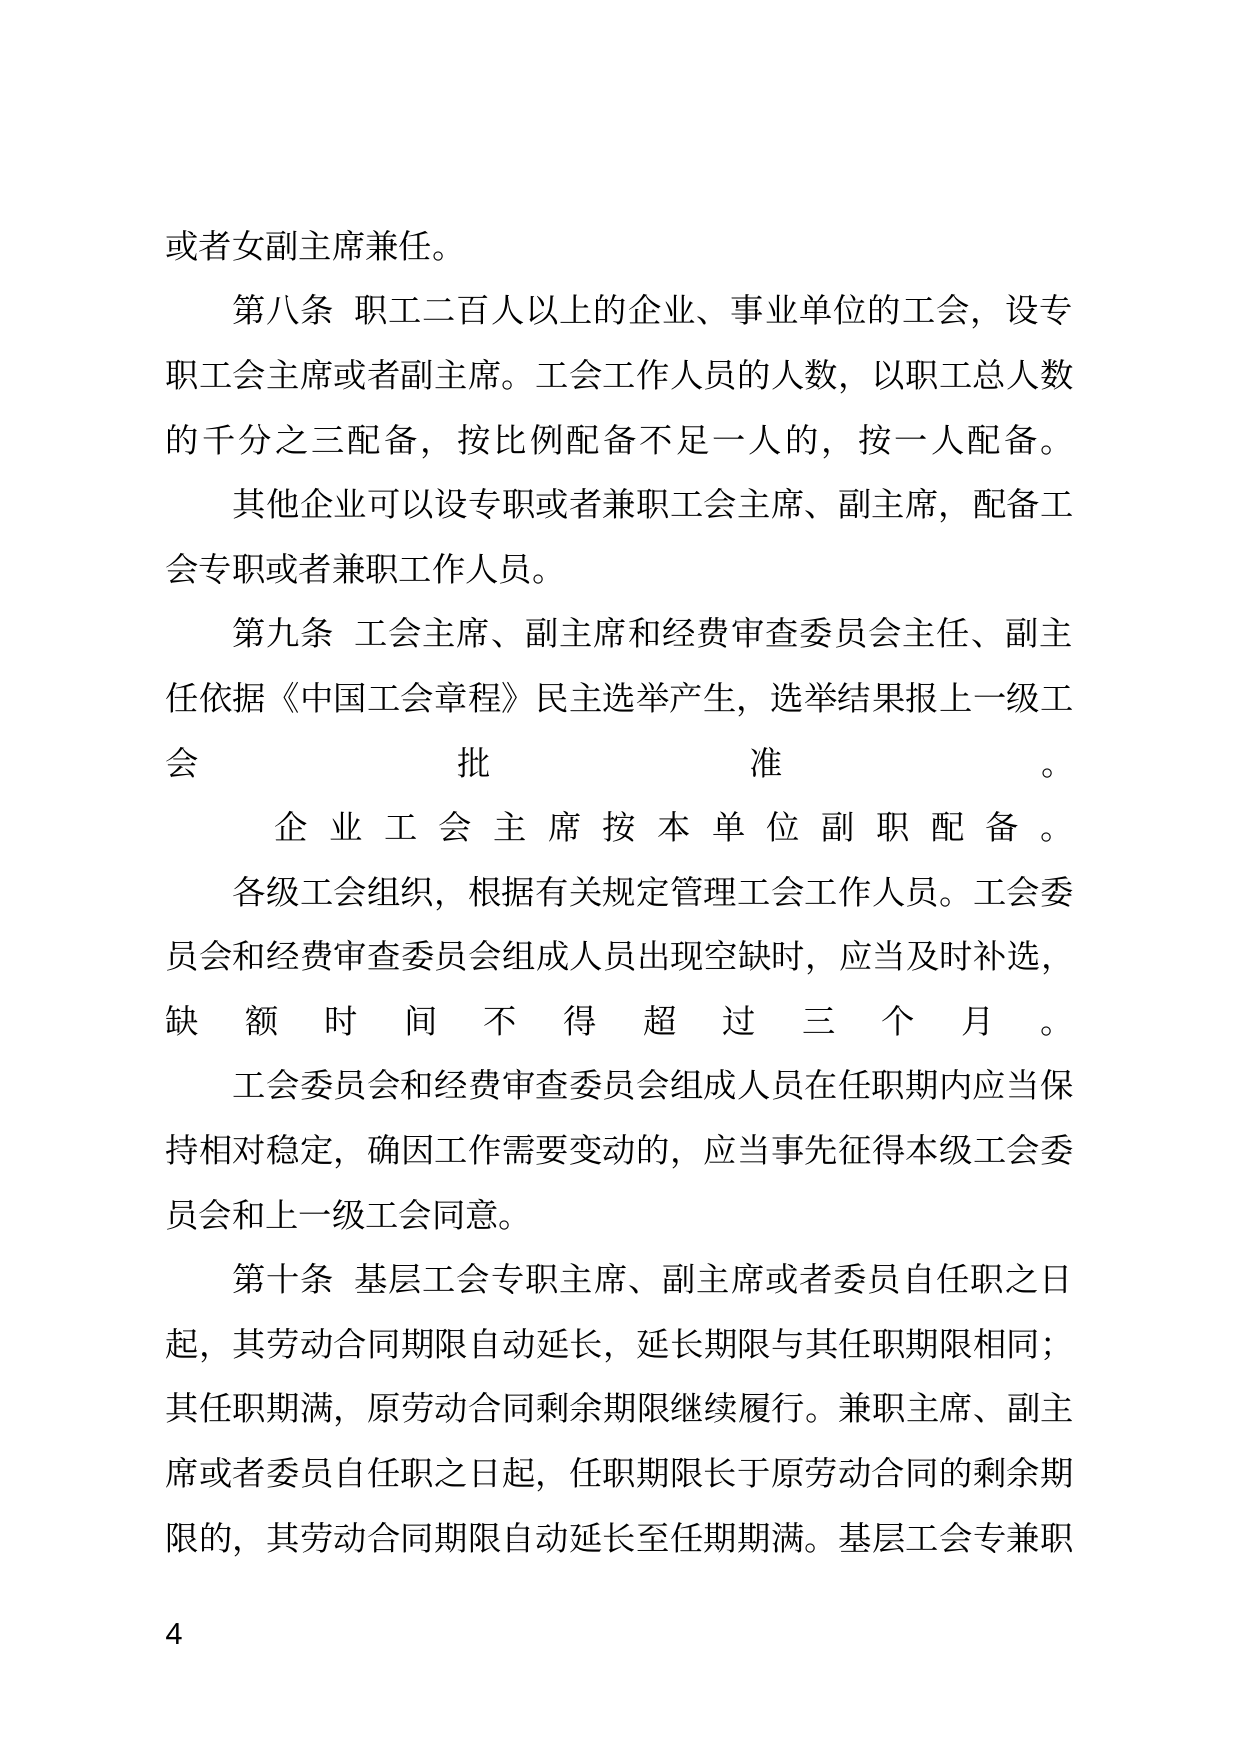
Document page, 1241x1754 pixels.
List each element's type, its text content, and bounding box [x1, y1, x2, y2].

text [165, 207, 1075, 271]
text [165, 1240, 1075, 1563]
text 第九条 工会主席、副主席和经费审查委员会主任、副主任依据《中国工会章程》民主选举产生，选举结果报上一级工会批准。 企业工会主席按本单位副职配备。 各级工会组织，根据有关规定管理工会工作人员。工会委员会和经费审查委员会组成人员出现空缺时，应当及时补选，缺额时间不得超过三个月。 工会委员会和经费审查委员会组成人员在任职期内应当保持相对稳定，确因工作需要变动的，应当事先征得本级工会委员会和上一级工会同意。 [165, 594, 1075, 1240]
text 第八条 职工二百人以上的企业、事业单位的工会，设专职工会主席或者副主席。工会工作人员的人数，以职工总人数的千分之三配备，按比例配备不足一人的，按一人配备。 其他企业可以设专职或者兼职工会主席、副主席，配备工会专职或者兼职工作人员。 [165, 271, 1075, 594]
